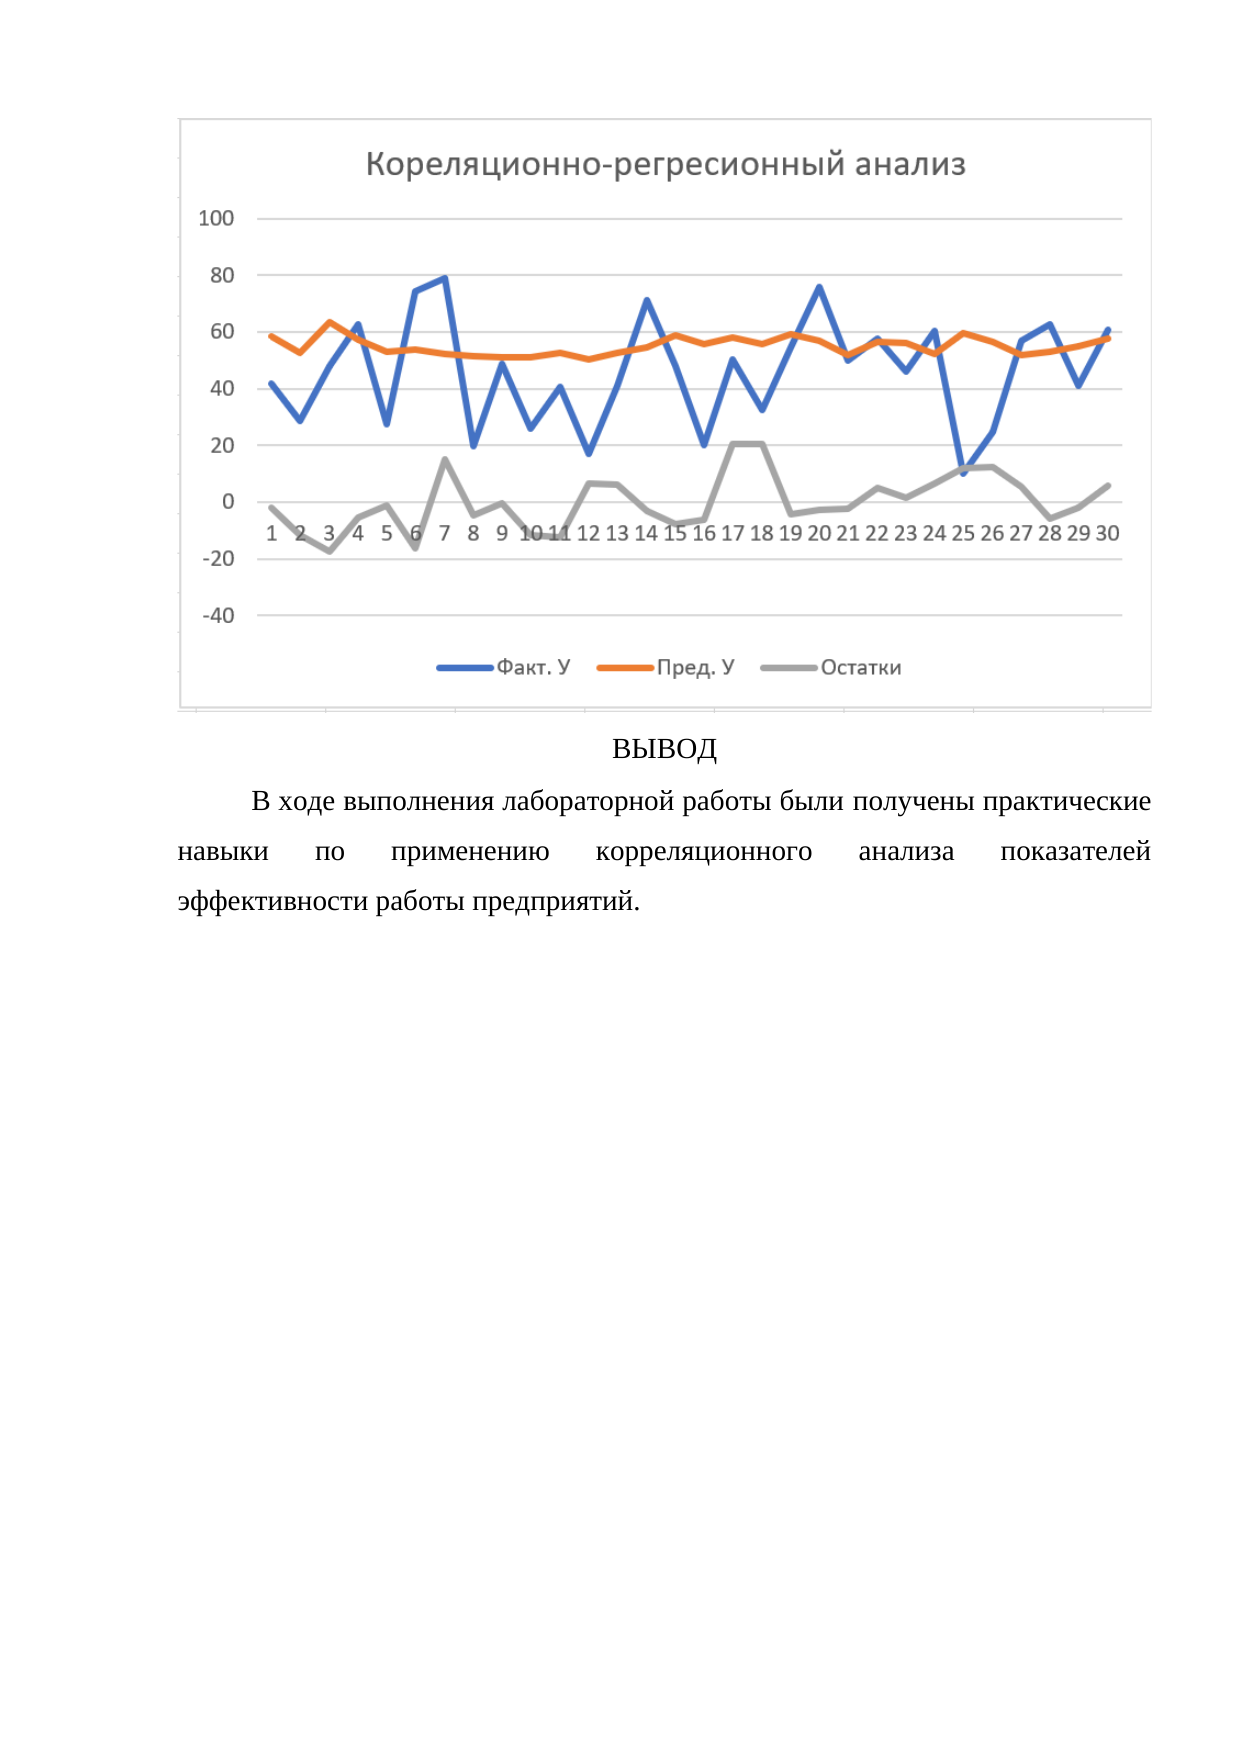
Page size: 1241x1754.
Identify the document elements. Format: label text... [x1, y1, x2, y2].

picture [177, 118, 1152, 713]
text ВЫВОД [177, 731, 1152, 764]
text В ходе выполнения лабораторной работы были получены практические навыки по применению корреляционного анализа показателей эффективности работы предприятий. [177, 783, 1152, 917]
